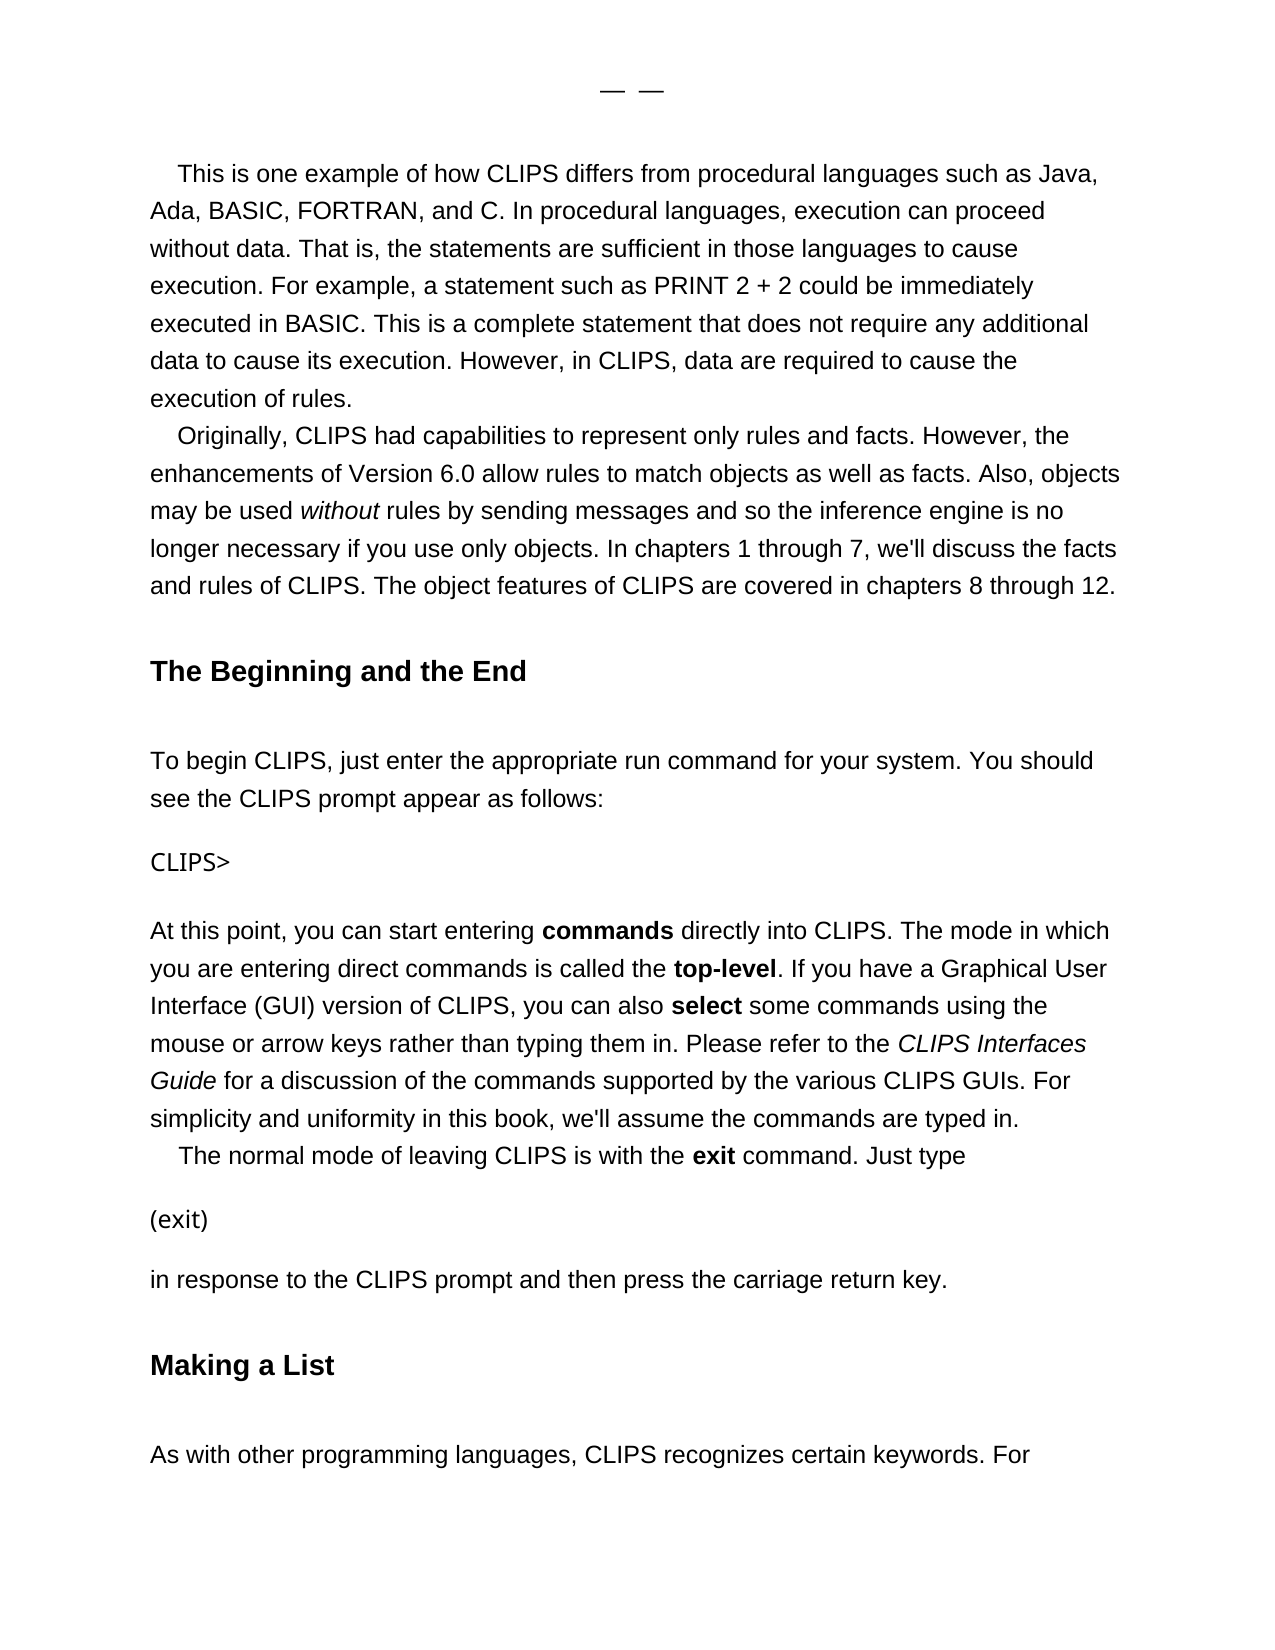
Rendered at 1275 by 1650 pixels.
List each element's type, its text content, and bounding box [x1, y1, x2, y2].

text in response to the CLIPS prompt and then press the carriage return key. [150, 1265, 1125, 1294]
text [150, 1431, 1125, 1469]
text The normal mode of leaving CLIPS is with the exit command. Just type [150, 1132, 1125, 1170]
text Originally, CLIPS had capabilities to represent only rules and facts. However, the enhancements of Version 6.0 allow rules to match objects as well as facts. Also, objects may be used without rules by sending messages and so the inference engine is no longer necessary if you use only objects. In chapters 1 through 7, we'll discuss the facts and rules of CLIPS. The object features of CLIPS are covered in chapters 8 through 12. [150, 412, 1125, 600]
text To begin CLIPS, just enter the appropriate run command for your system. You should see the CLIPS prompt appear as follows: [150, 737, 1125, 812]
subtitle Making a List [150, 1344, 1125, 1381]
subtitle The Beginning and the End [150, 650, 1125, 687]
text At this point, you can start entering commands directly into CLIPS. The mode in which you are entering direct commands is called the top-level. If you have a Graphical User Interface (GUI) version of CLIPS, you can also select some commands using the mouse or arrow keys rather than typing them in. Please refer to the CLIPS Interfaces Guide for a discussion of the commands supported by the various CLIPS GUIs. For simplicity and uniformity in this book, we'll assume the commands are typed in. [150, 907, 1125, 1132]
text CLIPS> [150, 841, 1125, 879]
text This is one example of how CLIPS differs from procedural languages such as Java, Ada, BASIC, FORTRAN, and C. In procedural languages, execution can proceed without data. That is, the statements are sufficient in those languages to cause execution. For example, a statement such as PRINT 2 + 2 could be immediately executed in BASIC. This is a complete statement that does not require any additional data to cause its execution. However, in CLIPS, data are required to cause the execution of rules. [150, 150, 1125, 412]
text (exit) [150, 1199, 1125, 1236]
